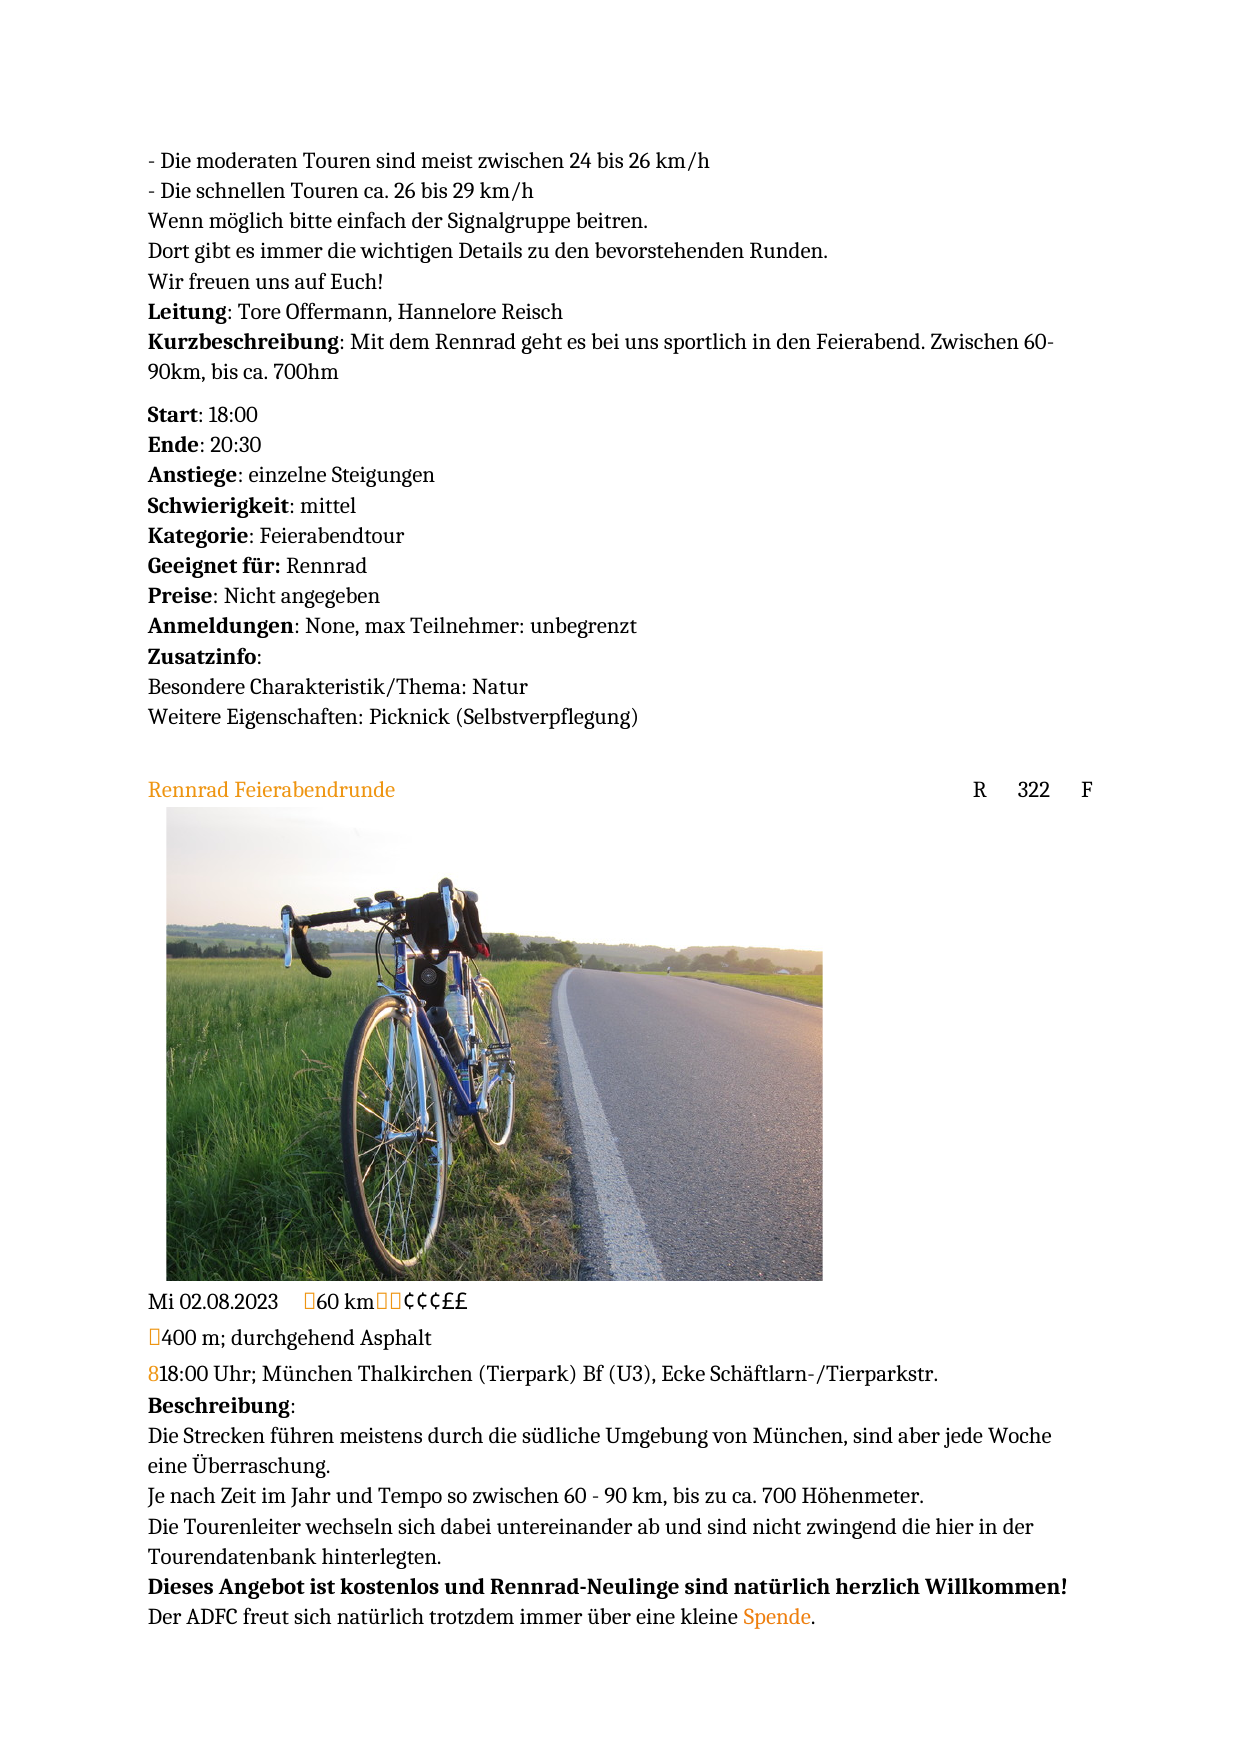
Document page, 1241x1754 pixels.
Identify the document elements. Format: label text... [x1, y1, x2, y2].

text Die Strecken führen meistens durch die südliche Umgebung von München, sind aber jede Woche eine Überraschung. Je nach Zeit im Jahr und Tempo so zwischen 60 - 90 km, bis zu ca. 700 Höhenmeter. Die Tourenleiter wechseln sich dabei untereinander ab und sind nicht zwingend die hier in der Tourendatenbank hinterlegten. [148, 1423, 1093, 1570]
picture [166, 807, 823, 1281]
text Leitung: Tore Offermann, Hannelore Reisch Kurzbeschreibung: Mit dem Rennrad geht es bei uns sportlich in den Feierabend. Zwischen 60-90km, bis ca. 700hm [148, 299, 1093, 385]
text Wir freuen uns auf Euch! [148, 268, 1093, 295]
text 400 m; durchgehend Asphalt [148, 1321, 1093, 1352]
text 18:00 Uhr; München Thalkirchen (Tierpark) Bf (U3), Ecke Schäftlarn-/Tierparkstr. [148, 1357, 1093, 1388]
text Dieses Angebot ist kostenlos und Rennrad-Neulinge sind natürlich herzlich Willkommen! Der ADFC freut sich natürlich trotzdem immer über eine kleine Spende. [148, 1574, 1093, 1630]
text Mi 02.08.2023 60 km¢¢¢££ [148, 1285, 1093, 1316]
text Beschreibung: [148, 1393, 1093, 1419]
text Wenn möglich bitte einfach der Signalgruppe beitren. Dort gibt es immer die wichtigen Details zu den bevorstehenden Runden. [148, 208, 1093, 264]
text - Die moderaten Touren sind meist zwischen 24 bis 26 km/h - Die schnellen Touren ca. 26 bis 29 km/h [148, 148, 1093, 204]
text Start: 18:00 Ende: 20:30 Anstiege: einzelne Steigungen Schwierigkeit: mittel Kategorie: Feierabendtour Geeignet für: Rennrad Preise: Nicht angegeben Anmeldungen: None, max Teilnehmer: unbegrenzt Zusatzinfo: Besondere Charakteristik/Thema: Natur Weitere Eigenschaften: Picknick (Selbstverpflegung) [148, 402, 1093, 760]
